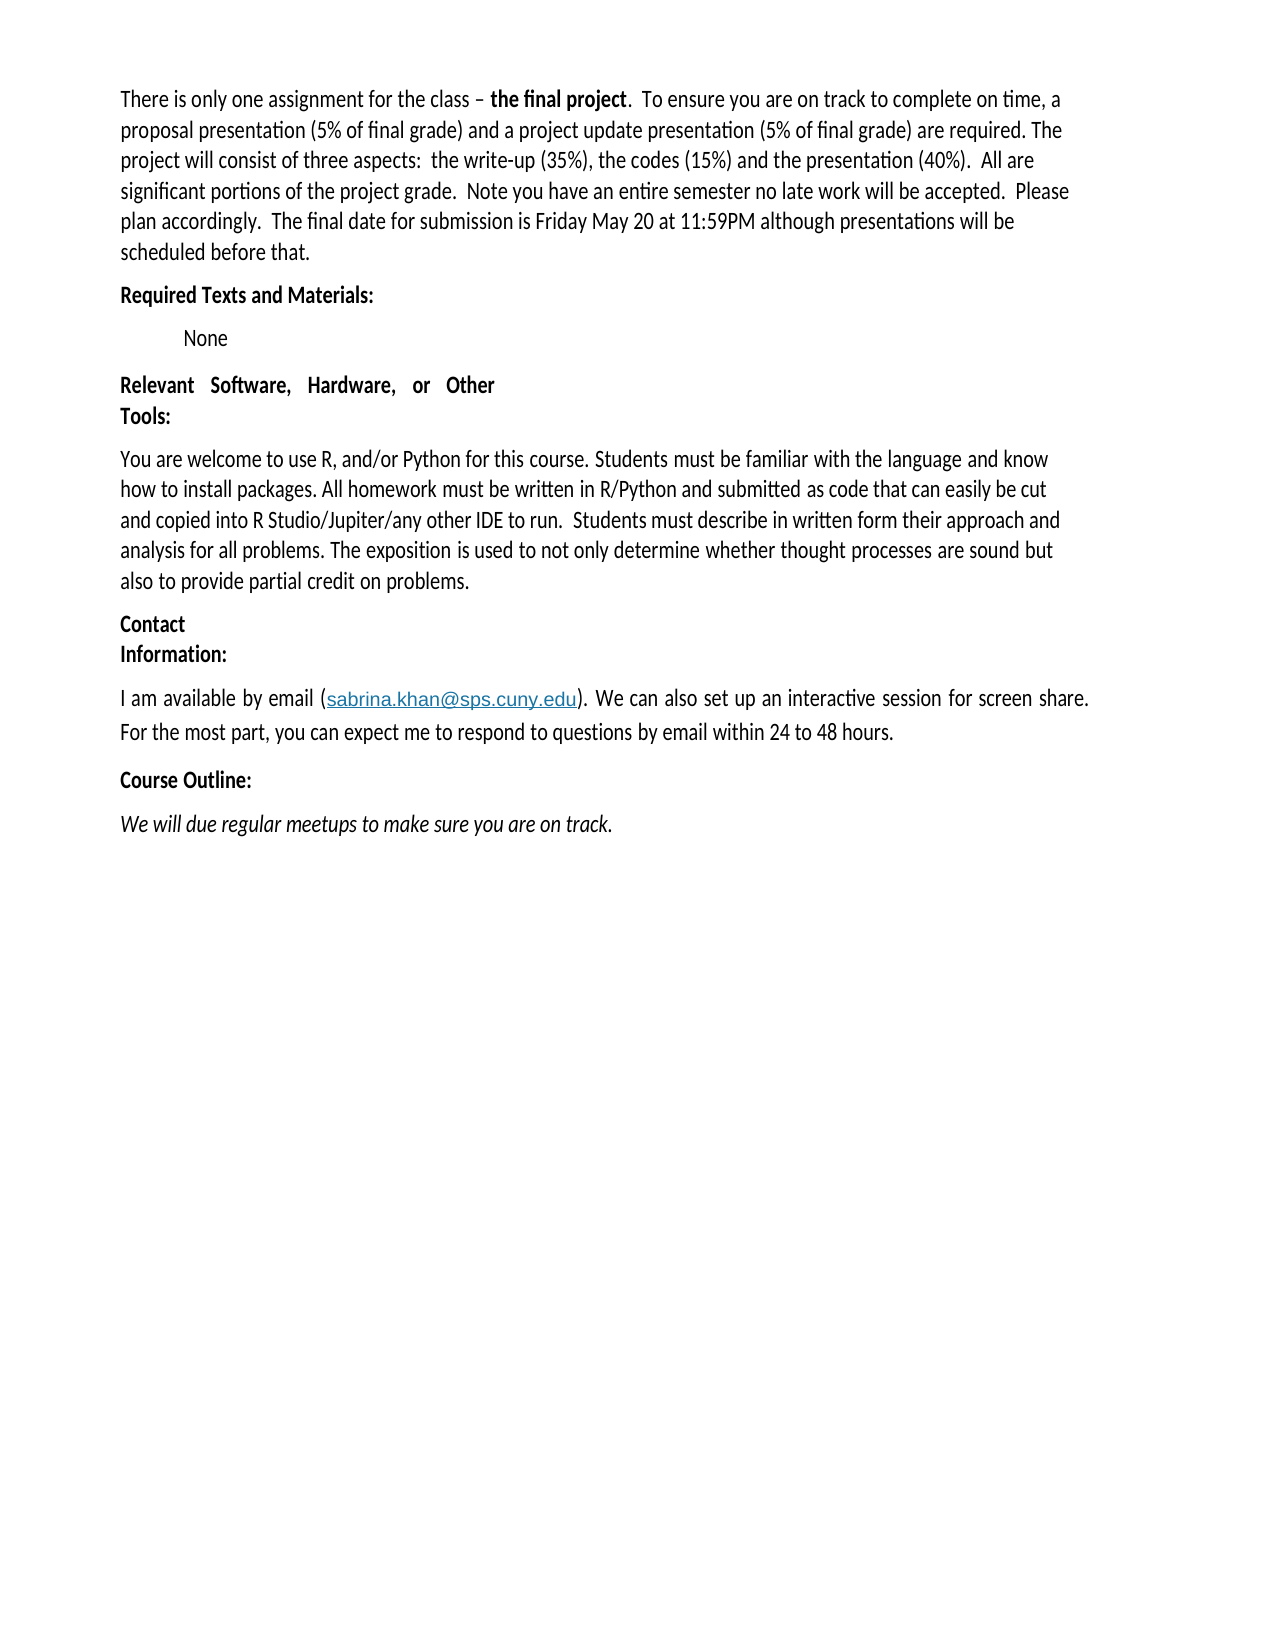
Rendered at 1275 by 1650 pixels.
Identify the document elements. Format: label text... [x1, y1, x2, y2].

text None [108, 322, 1096, 352]
text There is only one assignment for the class – the final project. To ensure you are on track to complete on time, a proposal presentation (5% of final grade) and a project update presentation (5% of final grade) are required. The project will consist of three aspects: the write-up (35%), the codes (15%) and the presentation (40%). All are significant portions of the project grade. Note you have an entire semester no late work will be accepted. Please plan accordingly. The final date for submission is Friday May 20 at 11:59PM although presentations will be scheduled before that. [120, 83, 1083, 266]
text Contact Information: [120, 608, 291, 669]
text Course Outline: [120, 764, 1090, 794]
text We will due regular meetups to make sure you are on track. [108, 811, 1096, 838]
text You are welcome to use R, and/or Python for this course. Students must be familiar with the language and know how to install packages. All homework must be written in R/Python and submitted as code that can easily be cut and copied into R Studio/Jupiter/any other IDE to run. Students must describe in written form their approach and analysis for all problems. The exposition is used to not only determine whether thought processes are sound but also to provide partial credit on problems. [120, 443, 1072, 596]
text I am available by email (sabrina.khan@sps.cuny.edu). We can also set up an interactive session for screen share. For the most part, you can expect me to respond to questions by email within 24 to 48 hours. [120, 682, 1090, 747]
text Required Texts and Materials: [120, 279, 1083, 309]
text Relevant Software, Hardware, or Other Tools: [120, 369, 495, 431]
